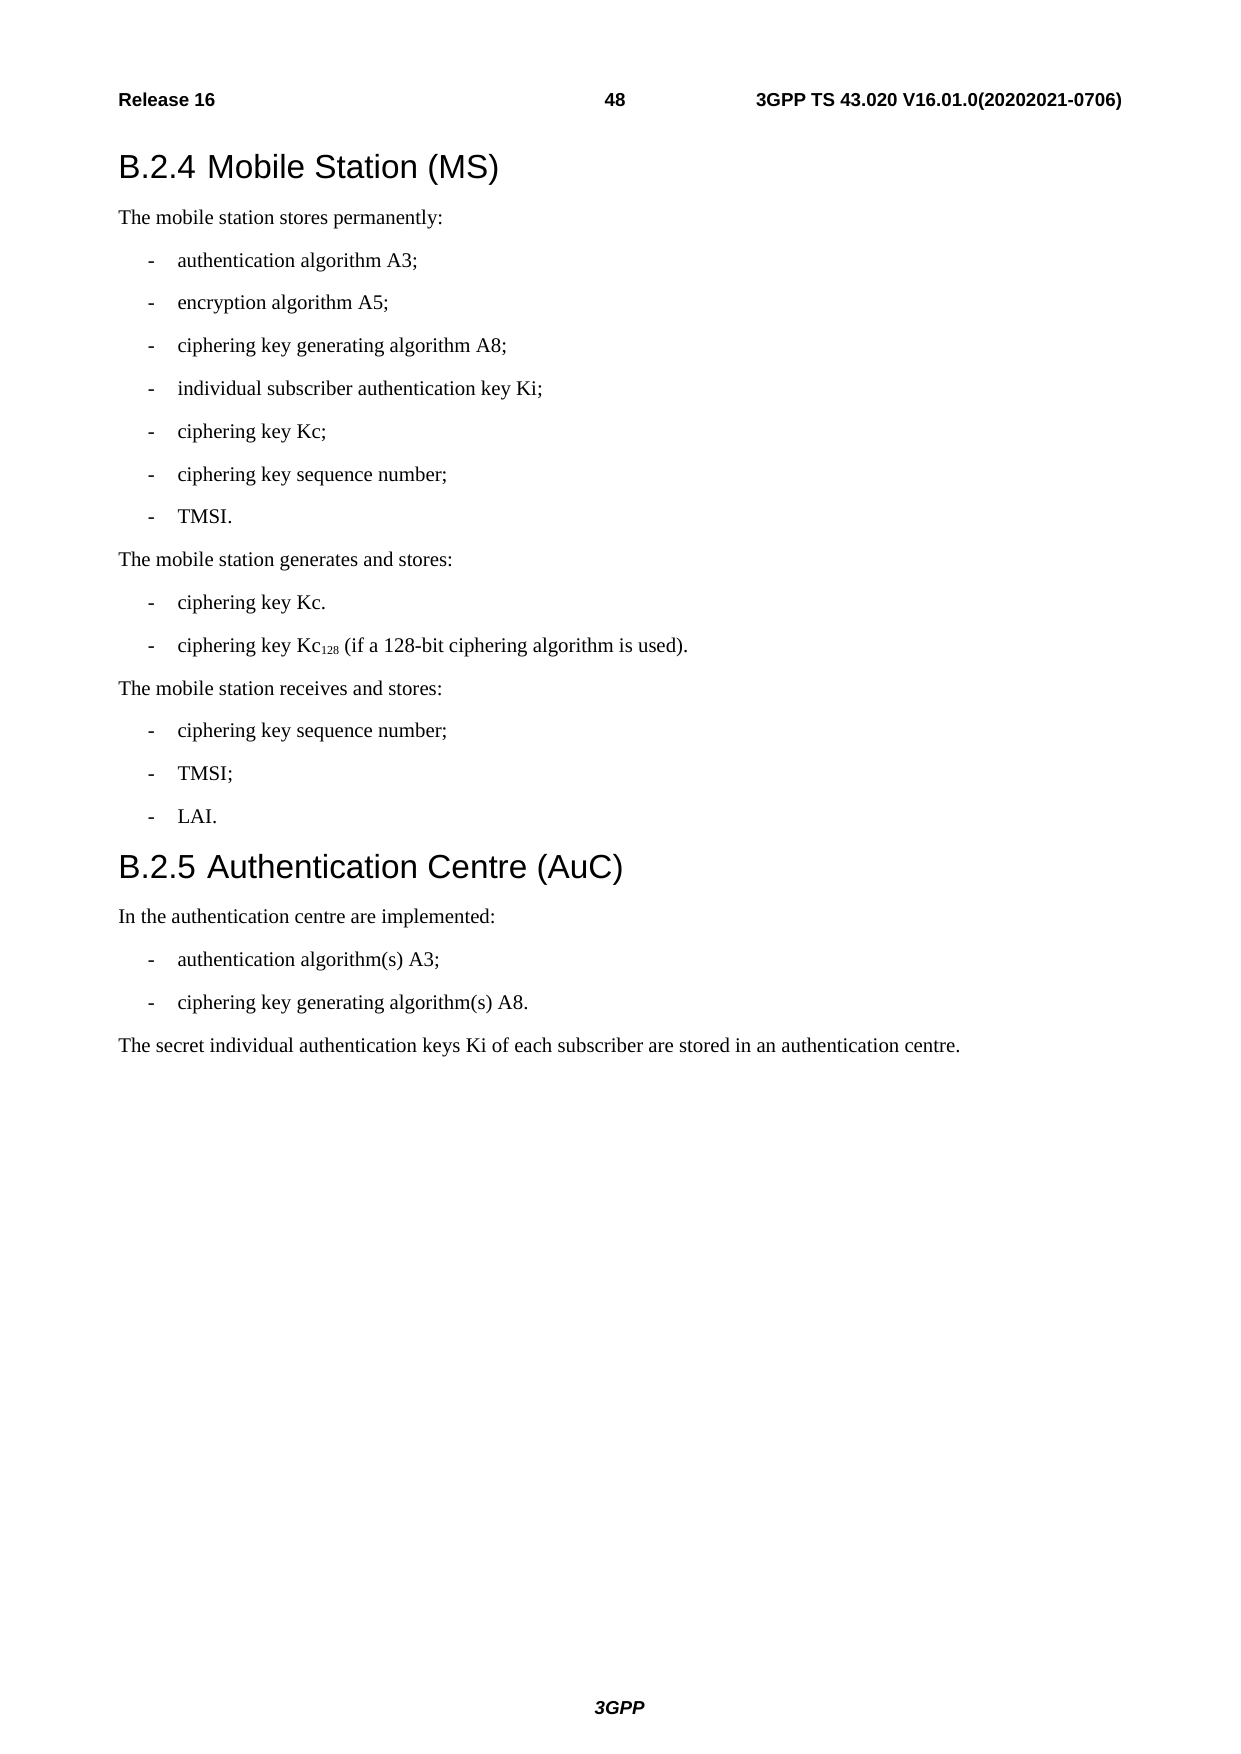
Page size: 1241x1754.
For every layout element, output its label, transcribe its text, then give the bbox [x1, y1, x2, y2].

text - TMSI. [148, 504, 1122, 528]
text - ciphering key sequence number; [148, 718, 1122, 742]
text - TMSI; [148, 761, 1122, 785]
text The mobile station receives and stores: [118, 676, 1122, 700]
text - ciphering key Kc; [148, 419, 1122, 443]
text - ciphering key Kc. [148, 590, 1122, 614]
text - authentication algorithm(s) A3; [148, 947, 1122, 971]
text - ciphering key sequence number; [148, 462, 1122, 486]
text - authentication algorithm A3; [148, 247, 1122, 272]
subtitle B.2.5 Authentication Centre (AuC) [118, 847, 1122, 885]
subtitle B.2.4 Mobile Station (MS) [118, 147, 1122, 186]
text - individual subscriber authentication key Ki; [148, 376, 1122, 400]
text - ciphering key Kc128 (if a 128-bit ciphering algorithm is used). [148, 633, 1122, 657]
text - LAI. [148, 804, 1122, 828]
text - ciphering key generating algorithm A8; [148, 333, 1122, 357]
text - encryption algorithm A5; [148, 290, 1122, 314]
text In the authentication centre are implemented: [118, 904, 1122, 928]
text The secret individual authentication keys Ki of each subscriber are stored in an authentication centre. [118, 1032, 1122, 1057]
text The mobile station generates and stores: [118, 547, 1122, 571]
text The mobile station stores permanently: [118, 205, 1122, 229]
text - ciphering key generating algorithm(s) A8. [148, 990, 1122, 1014]
